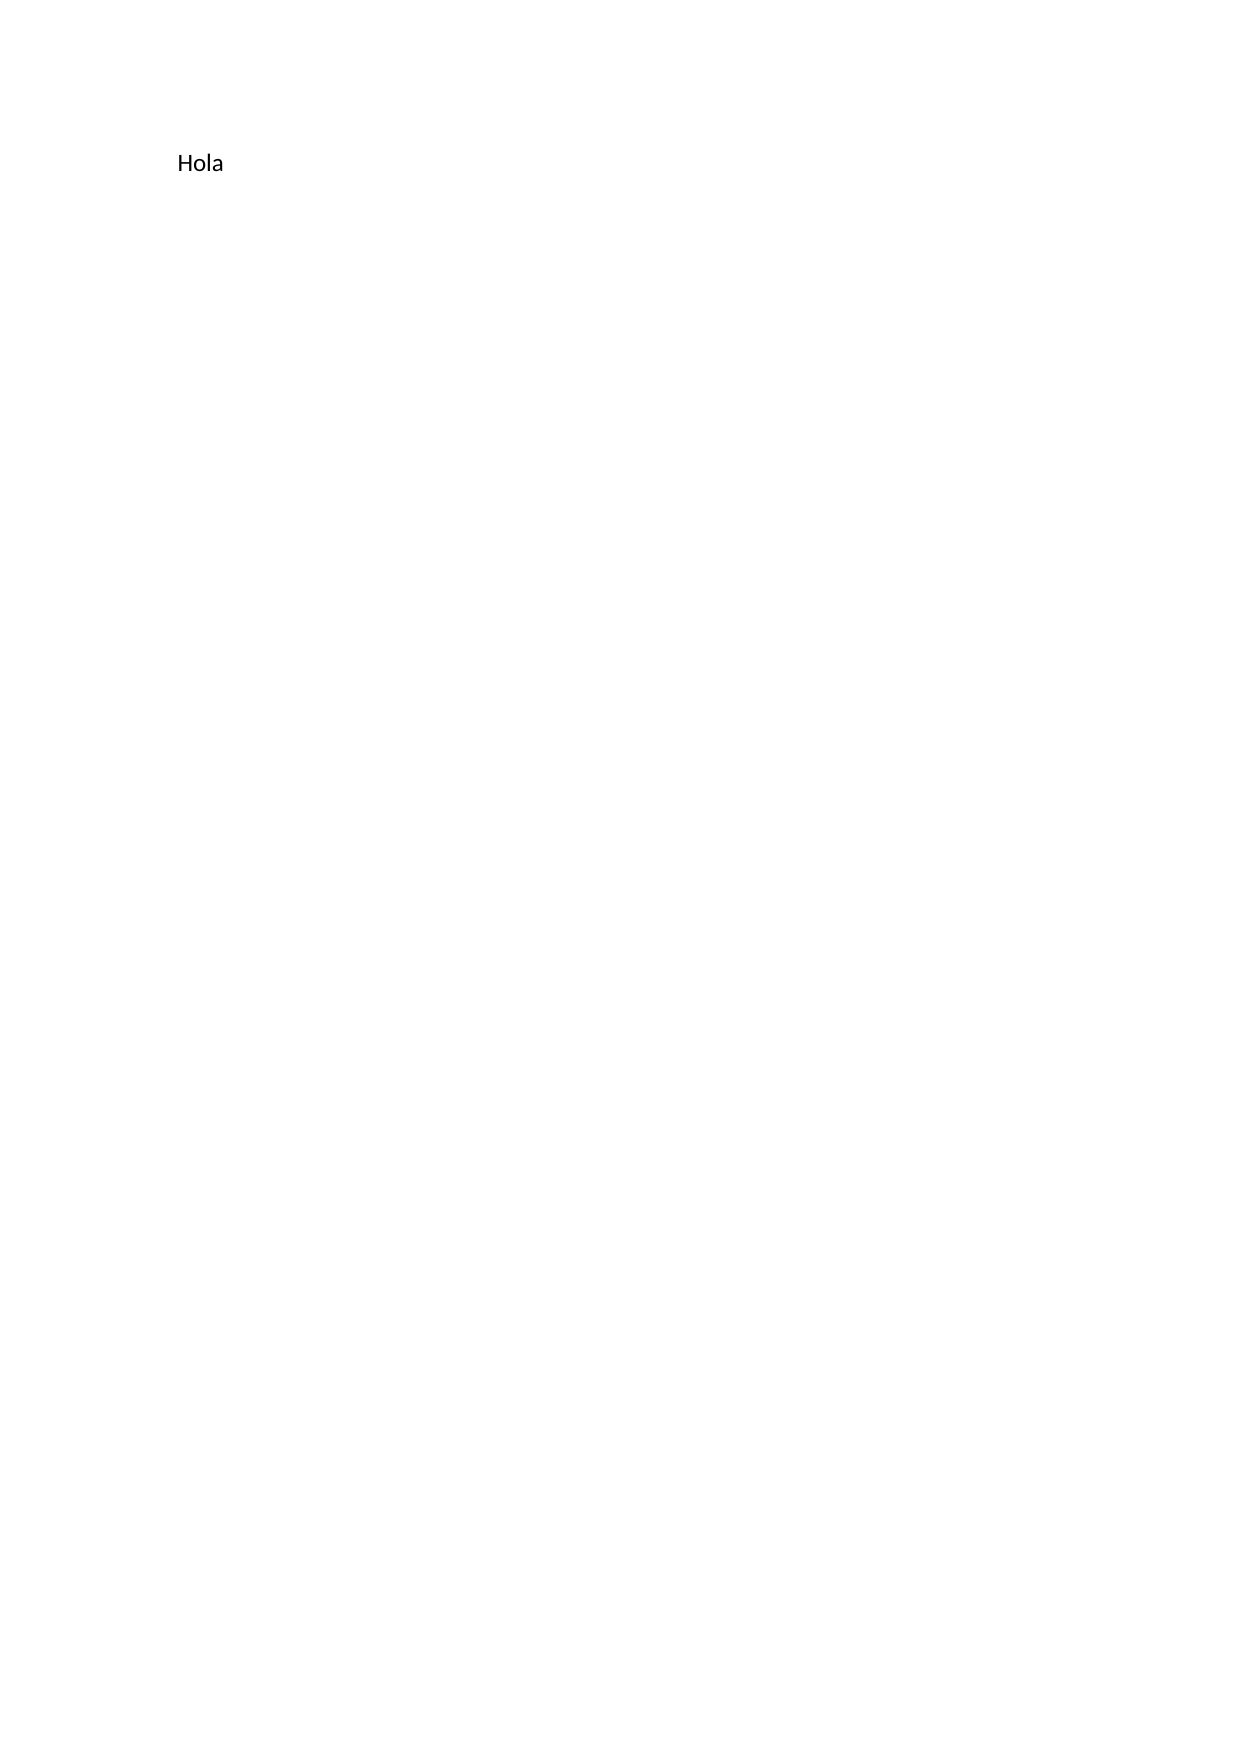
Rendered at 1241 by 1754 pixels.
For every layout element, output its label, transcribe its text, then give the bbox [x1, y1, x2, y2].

text Hola [177, 148, 1063, 178]
